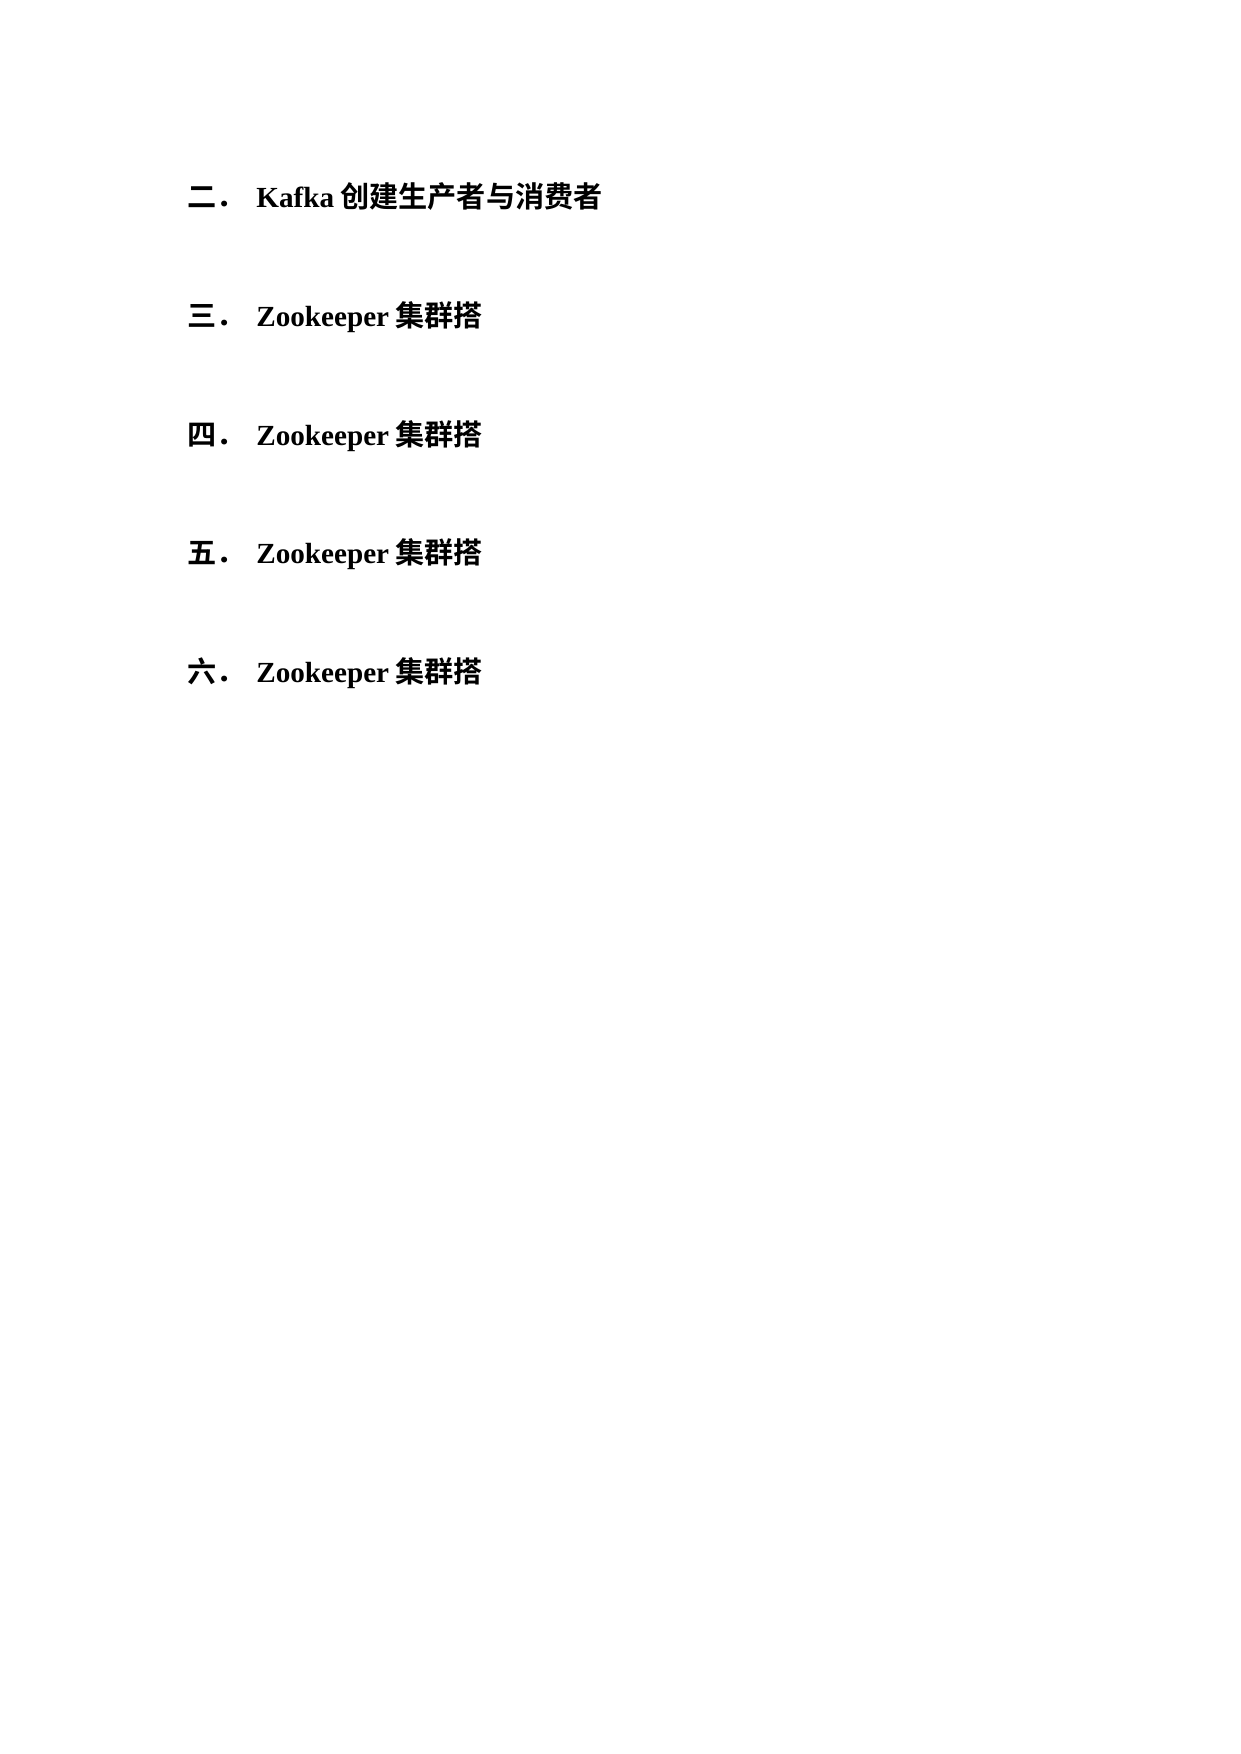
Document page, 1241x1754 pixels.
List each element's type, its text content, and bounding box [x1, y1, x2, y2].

subtitle Zookeeper集群搭 [187, 637, 1053, 702]
subtitle Zookeeper集群搭 [187, 281, 1053, 346]
subtitle Kafka创建生产者与消费者 [187, 162, 1053, 227]
subtitle Zookeeper集群搭 [187, 400, 1053, 465]
subtitle Zookeeper集群搭 [187, 518, 1053, 583]
